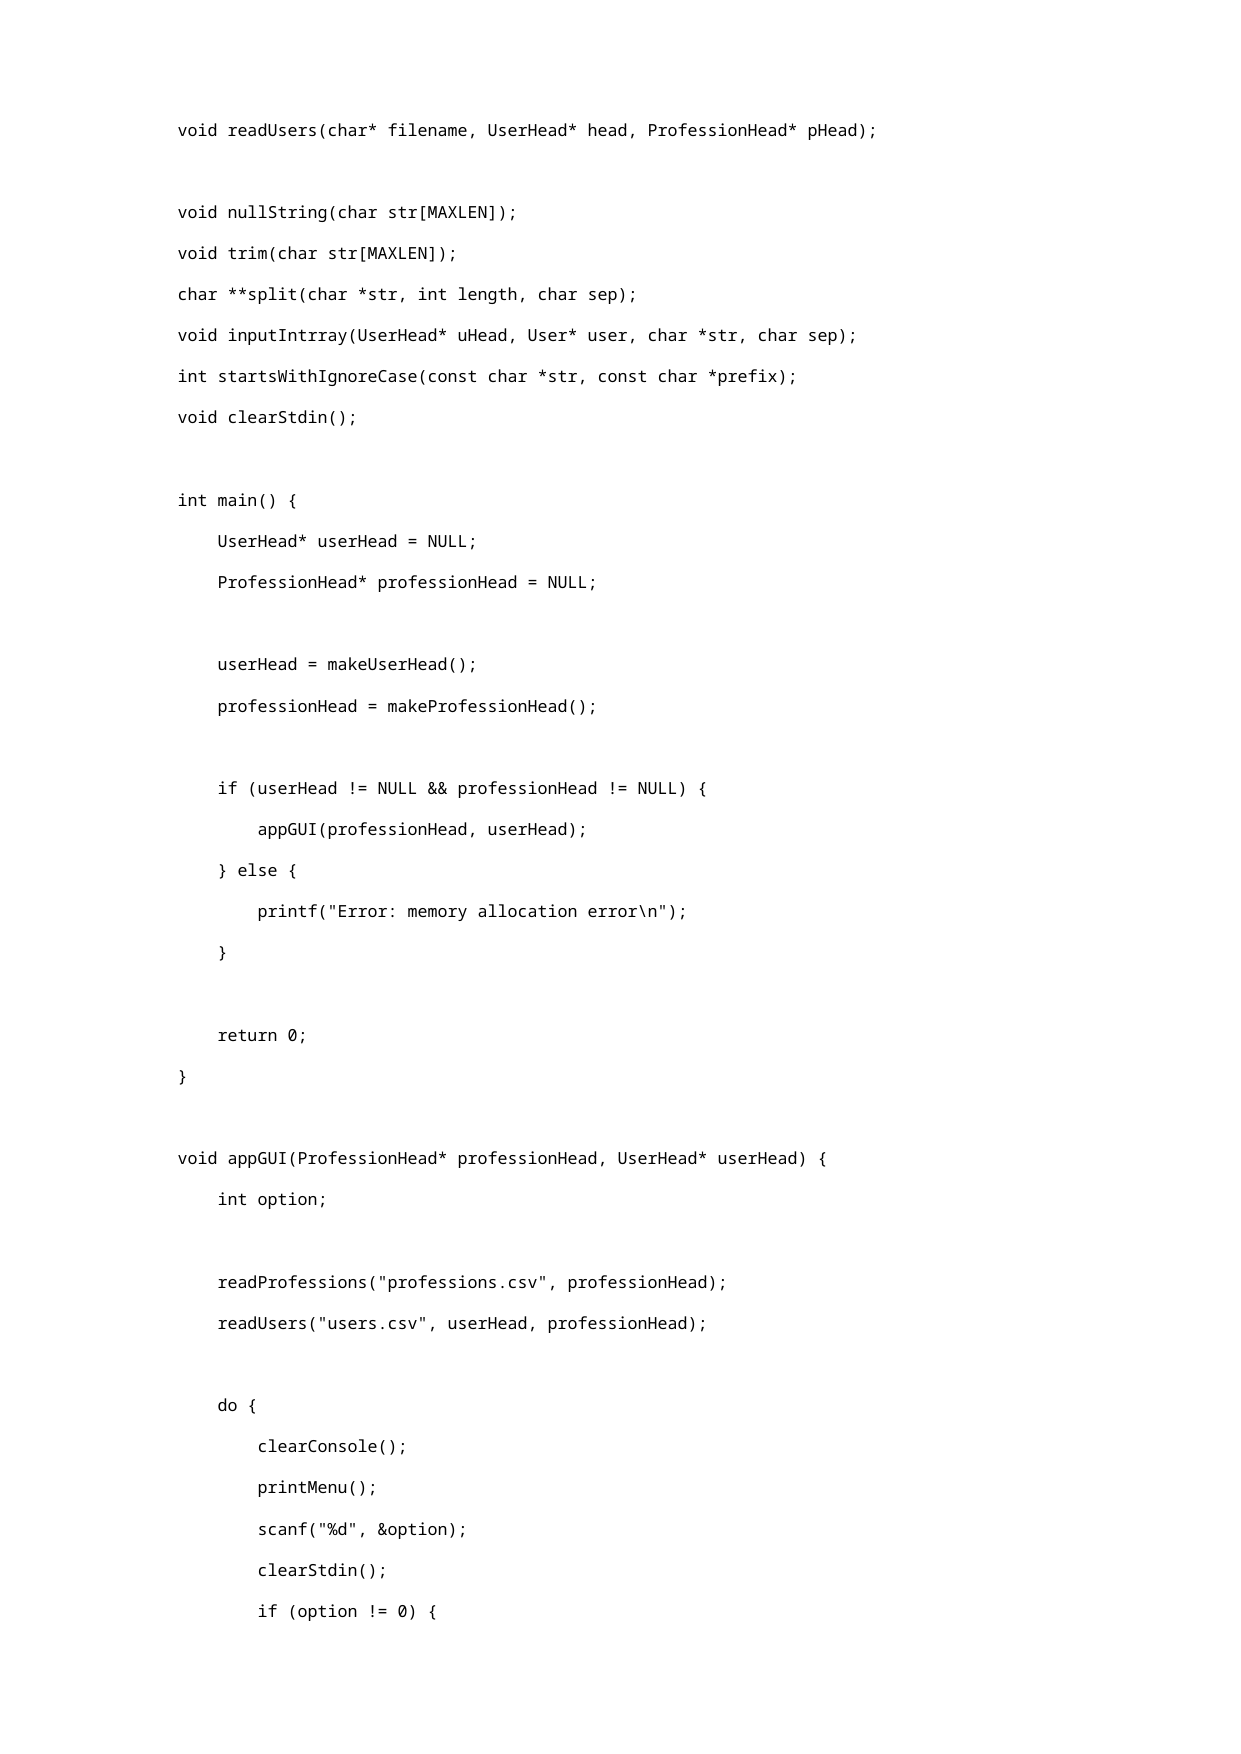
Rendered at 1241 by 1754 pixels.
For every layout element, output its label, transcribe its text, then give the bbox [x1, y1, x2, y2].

text if (option != 0) { [177, 1599, 1152, 1622]
text scanf("%d", &option); [177, 1517, 1152, 1540]
text ProfessionHead* professionHead = NULL; [177, 571, 1152, 593]
text void trim(char str[MAXLEN]); [177, 242, 1152, 264]
text char **split(char *str, int length, char sep); [177, 283, 1152, 305]
text } else { [177, 859, 1152, 881]
text appGUI(professionHead, userHead); [177, 818, 1152, 840]
text void clearStdin(); [177, 406, 1152, 429]
text readProfessions("professions.csv", professionHead); [177, 1270, 1152, 1293]
text if (userHead != NULL && professionHead != NULL) { [177, 776, 1152, 799]
text int main() { [177, 488, 1152, 511]
text UserHead* userHead = NULL; [177, 529, 1152, 552]
text } [177, 941, 1152, 964]
text return 0; [177, 1023, 1152, 1046]
text int startsWithIgnoreCase(const char *str, const char *prefix); [177, 365, 1152, 388]
text void nullString(char str[MAXLEN]); [177, 200, 1152, 223]
text void appGUI(ProfessionHead* professionHead, UserHead* userHead) { [177, 1147, 1152, 1169]
text professionHead = makeProfessionHead(); [177, 694, 1152, 717]
text } [177, 1064, 1152, 1087]
text userHead = makeUserHead(); [177, 653, 1152, 676]
text int option; [177, 1188, 1152, 1211]
text void readUsers(char* filename, UserHead* head, ProfessionHead* pHead); [177, 118, 1152, 141]
text clearStdin(); [177, 1558, 1152, 1581]
text clearConsole(); [177, 1435, 1152, 1457]
text printf("Error: memory allocation error\n"); [177, 900, 1152, 923]
text void inputIntrray(UserHead* uHead, User* user, char *str, char sep); [177, 324, 1152, 347]
text do { [177, 1394, 1152, 1416]
text readUsers("users.csv", userHead, professionHead); [177, 1311, 1152, 1334]
text printMenu(); [177, 1476, 1152, 1499]
